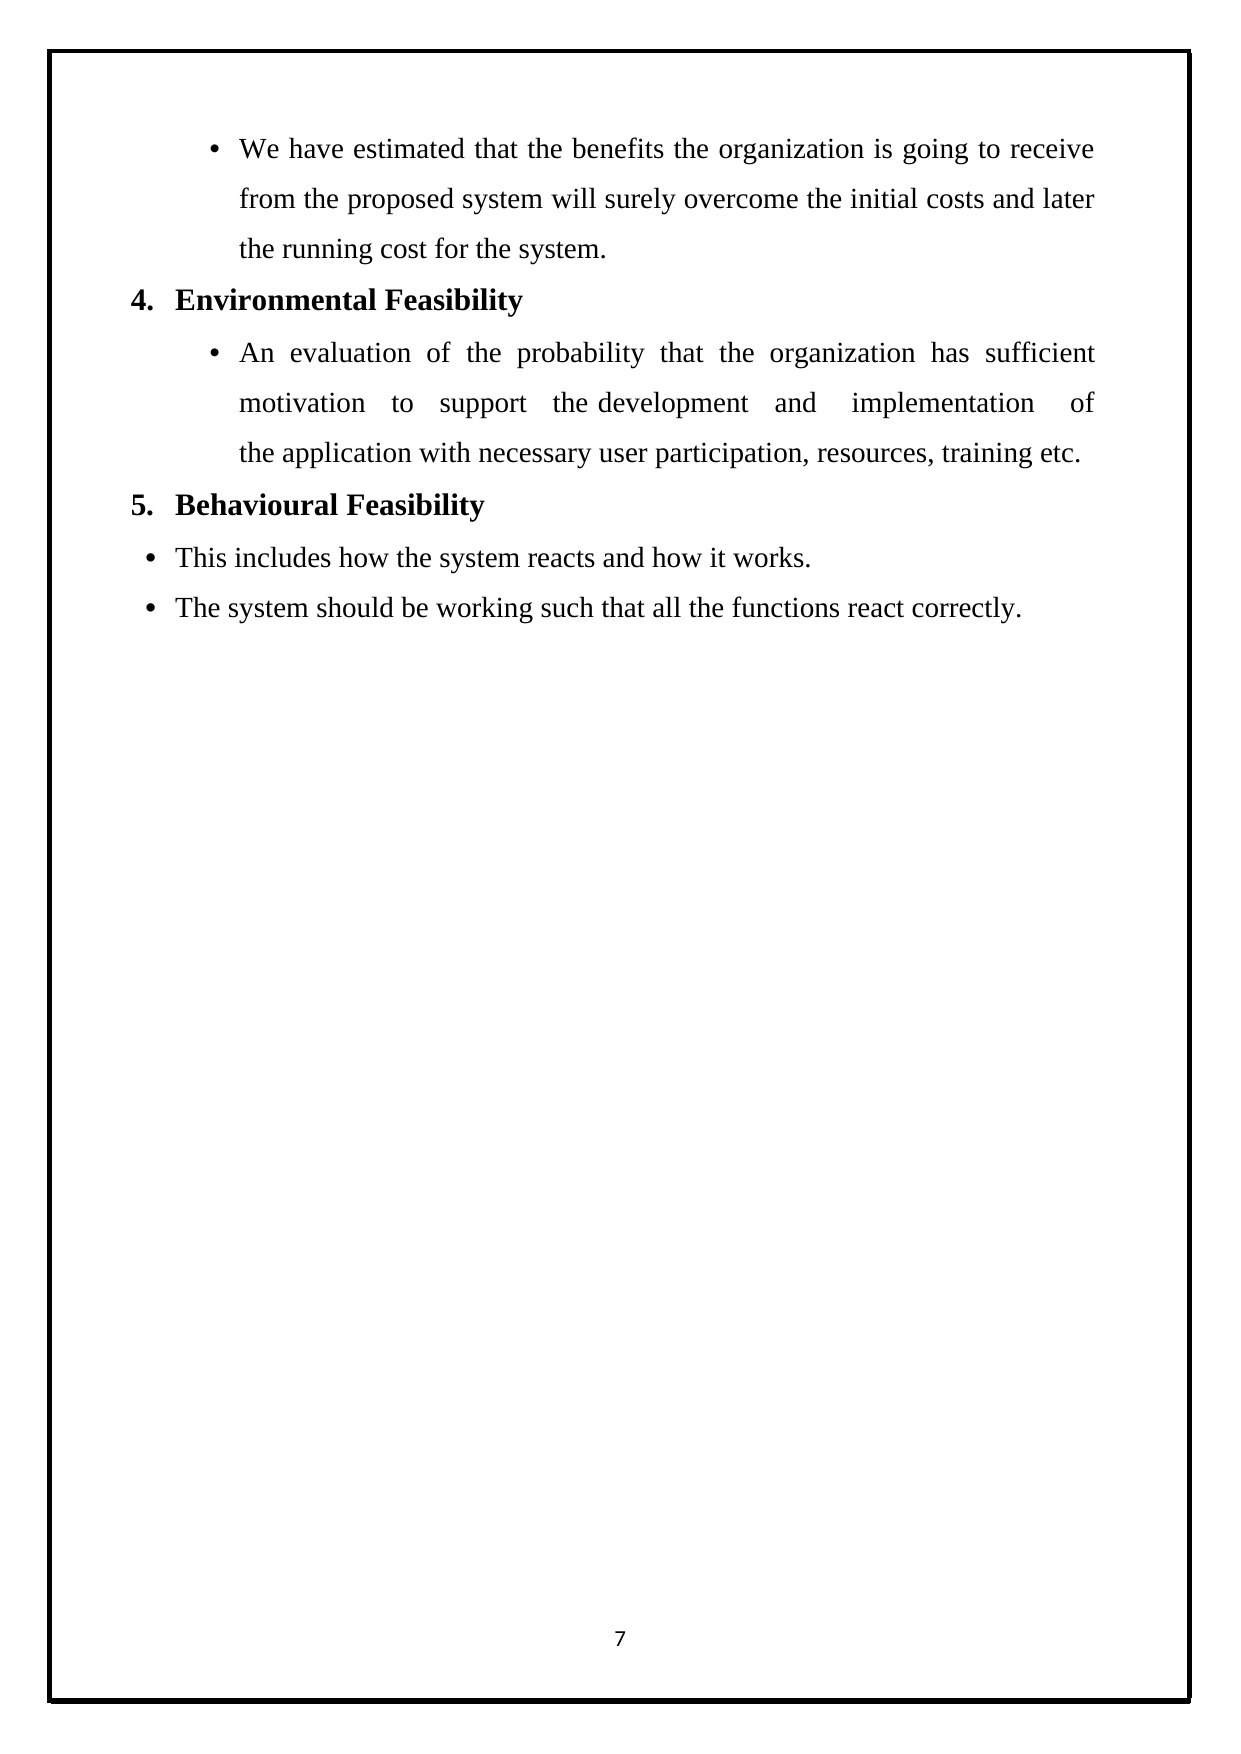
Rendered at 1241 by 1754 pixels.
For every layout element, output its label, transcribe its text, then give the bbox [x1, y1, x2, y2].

list We have estimated that the benefits the organization is going to receive from the proposed system will surely overcome the initial costs and later the running cost for the system. [209, 131, 1094, 265]
subtitle Behavioural Feasibility [131, 486, 1107, 522]
list An evaluation of the probability that the organization has sufficient motivation to support the development and implementation of the application with necessary user participation, resources, training etc. [209, 335, 1095, 469]
list The system should be working such that all the functions react correctly. [145, 590, 1107, 624]
list This includes how the system reacts and how it works. [145, 540, 1107, 573]
subtitle Environmental Feasibility [131, 282, 1107, 317]
